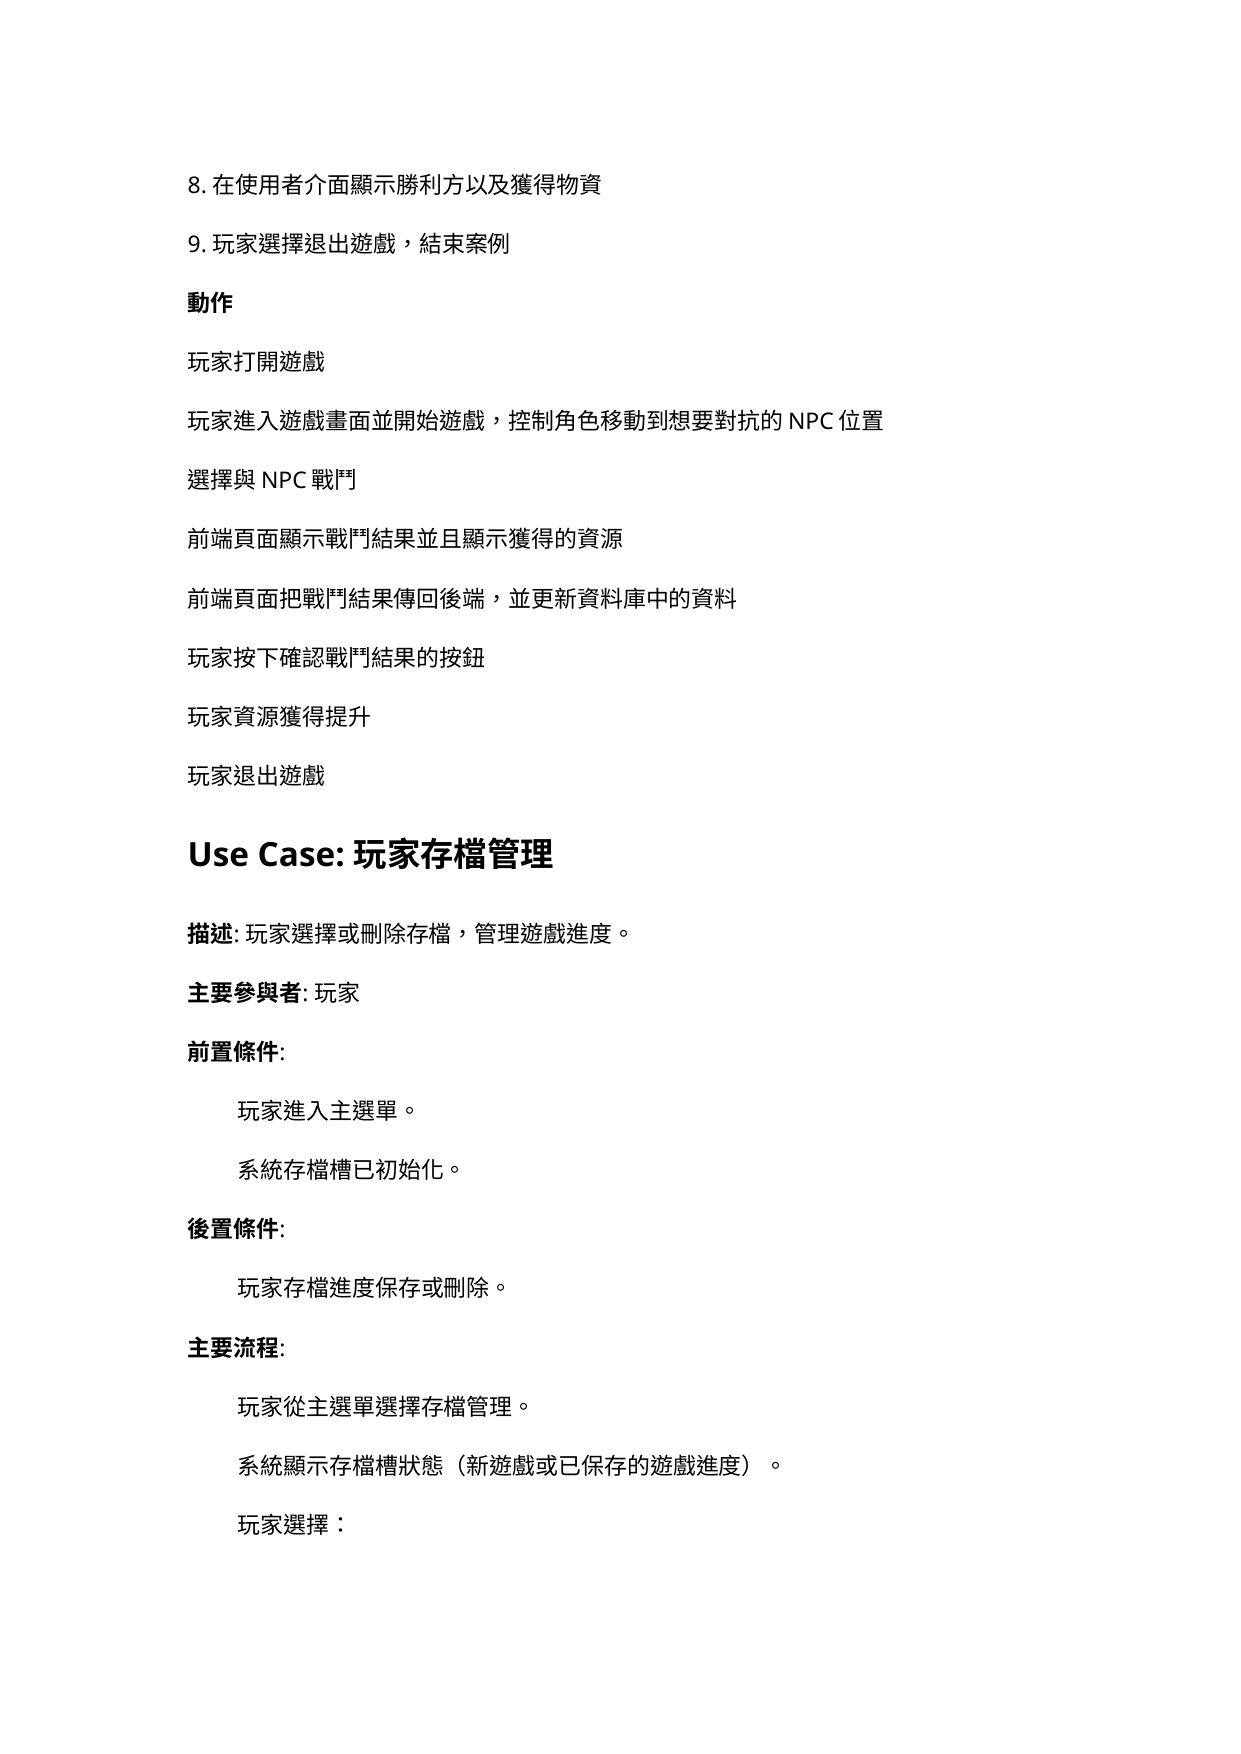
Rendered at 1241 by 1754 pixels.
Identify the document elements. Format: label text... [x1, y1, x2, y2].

text 玩家選擇： [237, 1504, 1053, 1542]
text 描述: 玩家選擇或刪除存檔，管理遊戲進度。 [187, 913, 1053, 951]
text 後置條件: [187, 1209, 1053, 1247]
text 前端頁面把戰鬥結果傳回後端，並更新資料庫中的資料 [187, 578, 1053, 616]
text 玩家按下確認戰鬥結果的按鈕 [187, 637, 1053, 675]
text 前端頁面顯示戰鬥結果並且顯示獲得的資源 [187, 519, 1053, 557]
text 玩家從主選單選擇存檔管理。 [237, 1386, 1053, 1424]
text 玩家退出遊戲 [187, 756, 1053, 793]
text 主要參與者: 玩家 [187, 973, 1053, 1010]
text 主要流程: [187, 1327, 1053, 1365]
text 前置條件: [187, 1032, 1053, 1069]
text 玩家資源獲得提升 [187, 696, 1053, 734]
text 玩家打開遊戲 [187, 342, 1053, 379]
text 8. 在使用者介面顯示勝利方以及獲得物資 [187, 164, 1053, 202]
text Use Case: 玩家存檔管理 [187, 814, 1053, 889]
text 選擇與NPC戰鬥 [187, 460, 1053, 498]
text 玩家存檔進度保存或刪除。 [237, 1268, 1053, 1306]
text 系統存檔槽已初始化。 [237, 1150, 1053, 1187]
text 玩家進入主選單。 [237, 1091, 1053, 1128]
text 玩家進入遊戲畫面並開始遊戲，控制角色移動到想要對抗的NPC位置 [187, 401, 1053, 438]
text 系統顯示存檔槽狀態（新遊戲或已保存的遊戲進度）。 [237, 1446, 1053, 1483]
text 動作 [187, 283, 1053, 320]
text 9. 玩家選擇退出遊戲，結束案例 [187, 224, 1053, 261]
